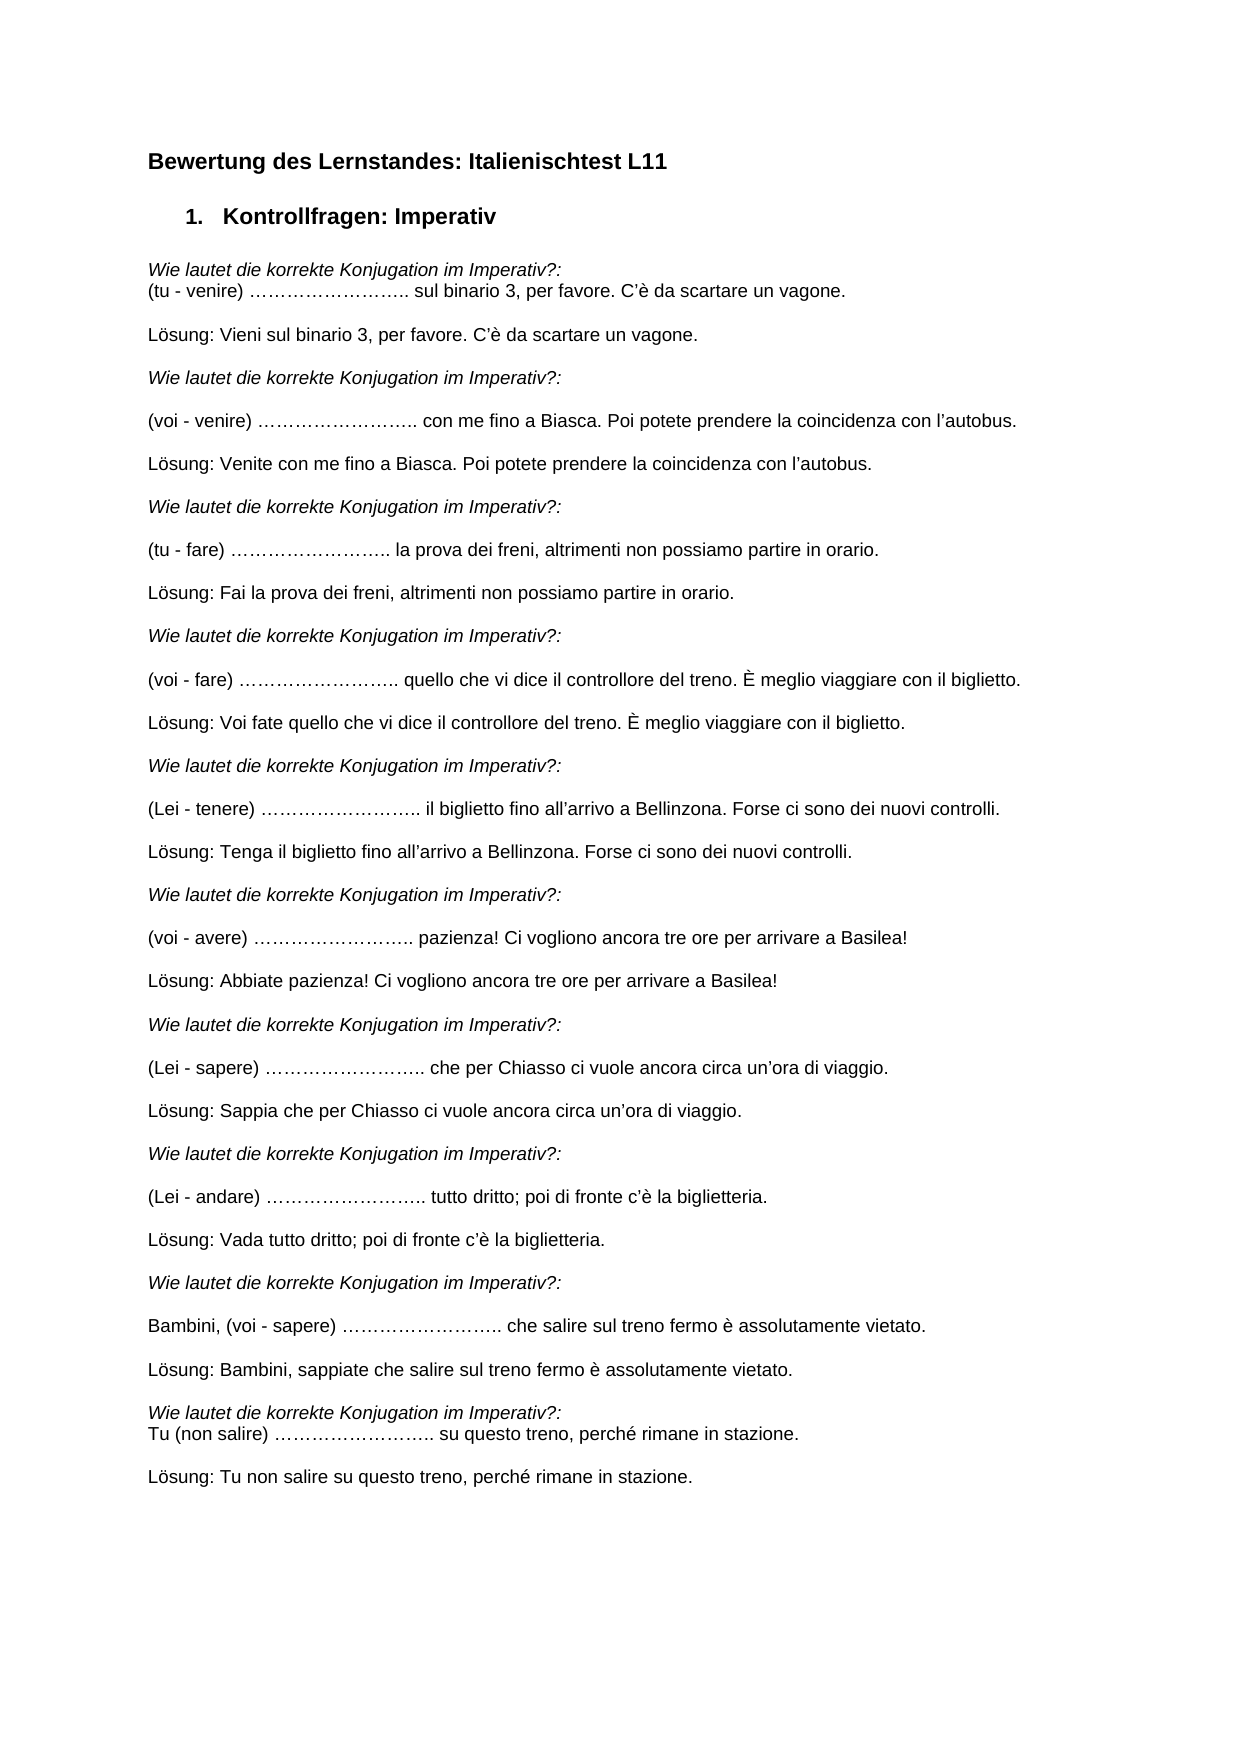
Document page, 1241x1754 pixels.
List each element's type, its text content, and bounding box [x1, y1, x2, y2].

text Lösung: Bambini, sappiate che salire sul treno fermo è assolutamente vietato. [148, 1358, 1093, 1380]
text Bambini, (voi - sapere) …………………….. che salire sul treno fermo è assolutamente vietato. [148, 1315, 1093, 1337]
text Lösung: Sappia che per Chiasso ci vuole ancora circa un’ora di viaggio. [148, 1099, 1093, 1121]
text (voi - fare) …………………….. quello che vi dice il controllore del treno. È meglio viaggiare con il biglietto. [148, 668, 1093, 690]
text (Lei - sapere) …………………….. che per Chiasso ci vuole ancora circa un’ora di viaggio. [148, 1056, 1093, 1078]
text (tu - fare) …………………….. la prova dei freni, altrimenti non possiamo partire in orario. [148, 539, 1093, 561]
text Tu (non salire) …………………….. su questo treno, perché rimane in stazione. [148, 1423, 1093, 1444]
text (tu - venire) …………………….. sul binario 3, per favore. C’è da scartare un vagone. [148, 280, 1093, 302]
text Wie lautet die korrekte Konjugation im Imperativ?: [148, 1013, 1093, 1035]
text Bewertung des Lernstandes: Italienischtest L11 [148, 148, 1093, 174]
text Lösung: Vada tutto dritto; poi di fronte c’è la biglietteria. [148, 1229, 1093, 1251]
text Lösung: Voi fate quello che vi dice il controllore del treno. È meglio viaggiare con il biglietto. [148, 711, 1093, 733]
text Wie lautet die korrekte Konjugation im Imperativ?: [148, 259, 1093, 280]
text Wie lautet die korrekte Konjugation im Imperativ?: [148, 1143, 1093, 1164]
text Lösung: Abbiate pazienza! Ci vogliono ancora tre ore per arrivare a Basilea! [148, 970, 1093, 992]
text Wie lautet die korrekte Konjugation im Imperativ?: [148, 625, 1093, 647]
text Wie lautet die korrekte Konjugation im Imperativ?: [148, 1272, 1093, 1294]
text Lösung: Venite con me fino a Biasca. Poi potete prendere la coincidenza con l’autobus. [148, 453, 1093, 474]
text Wie lautet die korrekte Konjugation im Imperativ?: [148, 884, 1093, 906]
text (voi - avere) …………………….. pazienza! Ci vogliono ancora tre ore per arrivare a Basilea! [148, 927, 1093, 949]
text (Lei - andare) …………………….. tutto dritto; poi di fronte c’è la biglietteria. [148, 1186, 1093, 1207]
text Wie lautet die korrekte Konjugation im Imperativ?: [148, 1401, 1093, 1423]
text (Lei - tenere) …………………….. il biglietto fino all’arrivo a Bellinzona. Forse ci sono dei nuovi controlli. [148, 798, 1093, 819]
text Lösung: Vieni sul binario 3, per favore. C’è da scartare un vagone. [148, 323, 1093, 345]
list Kontrollfragen: Imperativ [185, 203, 1093, 229]
text Wie lautet die korrekte Konjugation im Imperativ?: [148, 366, 1093, 388]
text Lösung: Tu non salire su questo treno, perché rimane in stazione. [148, 1466, 1093, 1488]
text Wie lautet die korrekte Konjugation im Imperativ?: [148, 754, 1093, 776]
text Wie lautet die korrekte Konjugation im Imperativ?: [148, 496, 1093, 517]
text Lösung: Fai la prova dei freni, altrimenti non possiamo partire in orario. [148, 582, 1093, 604]
text (voi - venire) …………………….. con me fino a Biasca. Poi potete prendere la coincidenza con l’autobus. [148, 409, 1093, 431]
text Lösung: Tenga il biglietto fino all’arrivo a Bellinzona. Forse ci sono dei nuovi controlli. [148, 841, 1093, 862]
